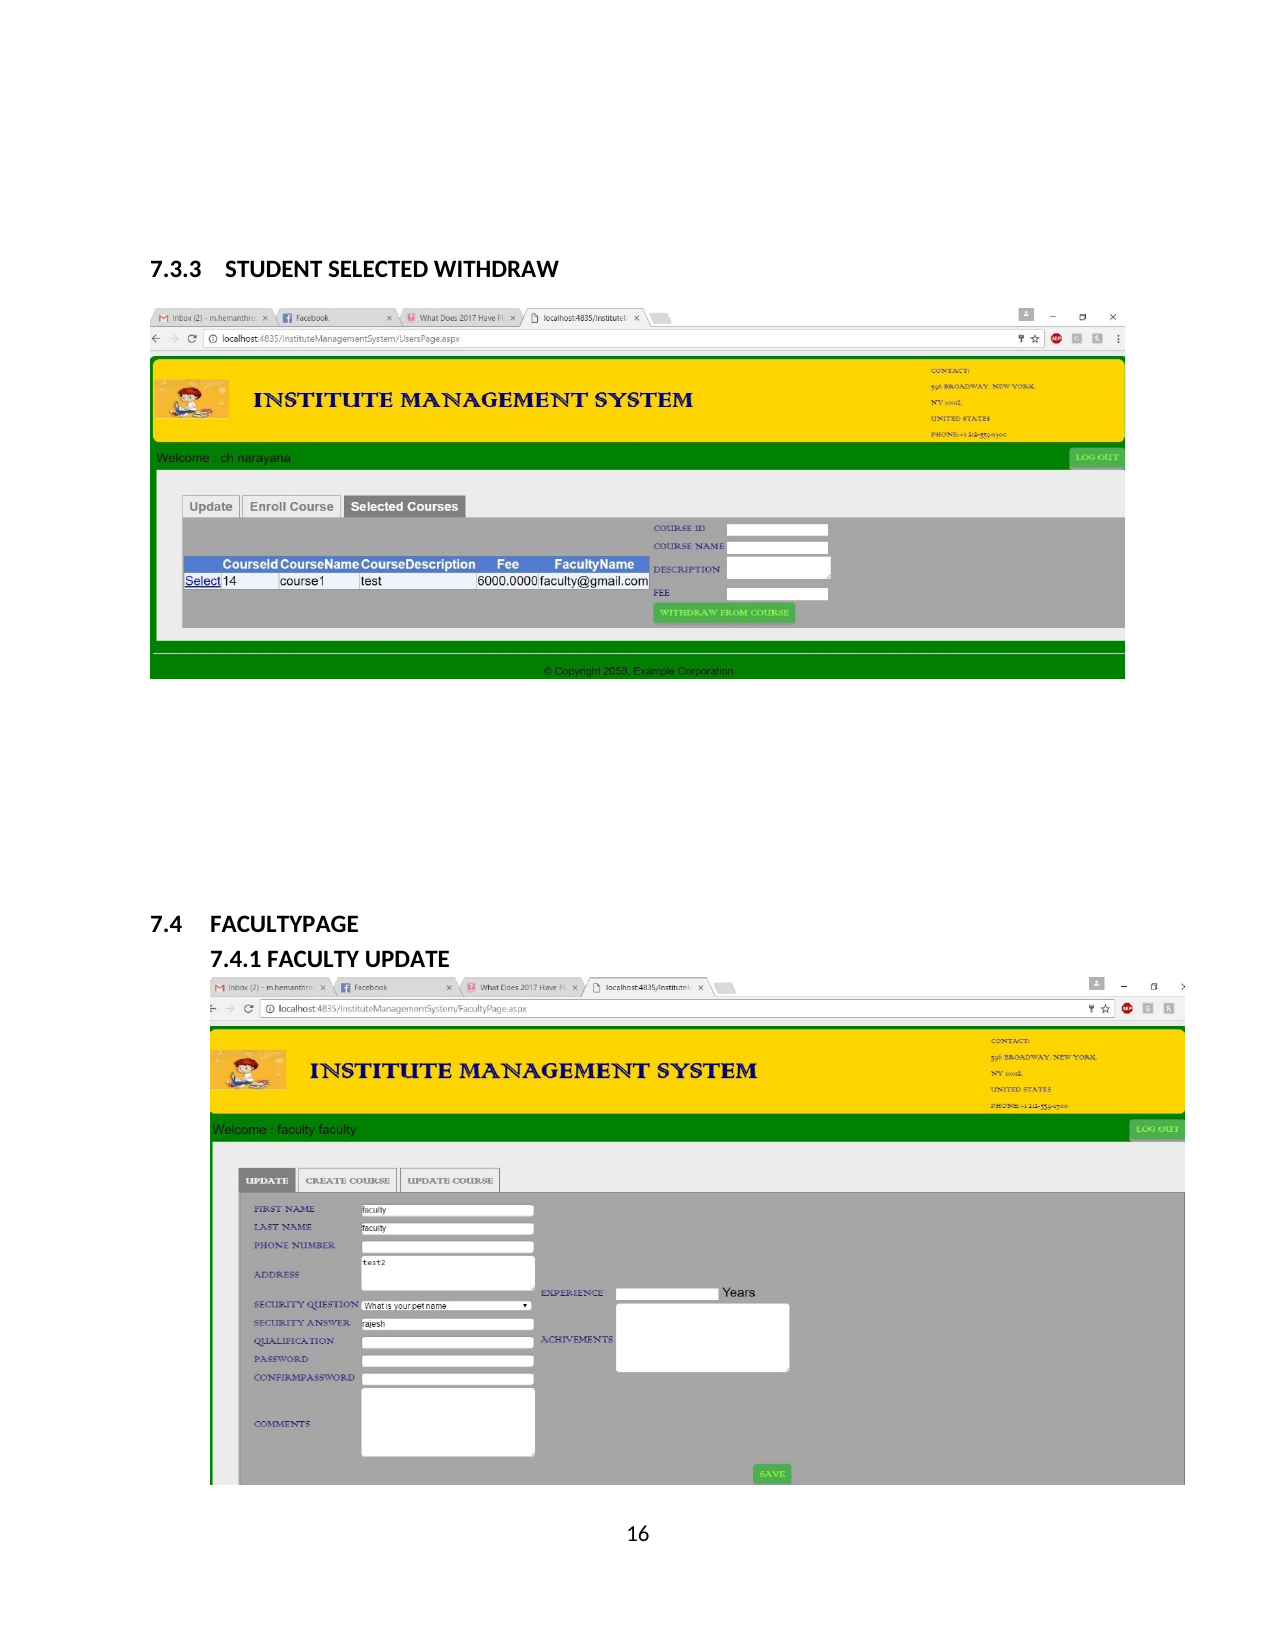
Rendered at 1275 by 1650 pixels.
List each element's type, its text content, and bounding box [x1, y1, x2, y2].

list FACULTYPAGE [150, 908, 1125, 938]
list STUDENT SELECTED WITHDRAW [150, 253, 1125, 283]
list 7.4.1 FACULTY UPDATE [210, 943, 1125, 977]
picture [210, 977, 1185, 1485]
picture [150, 308, 1125, 679]
